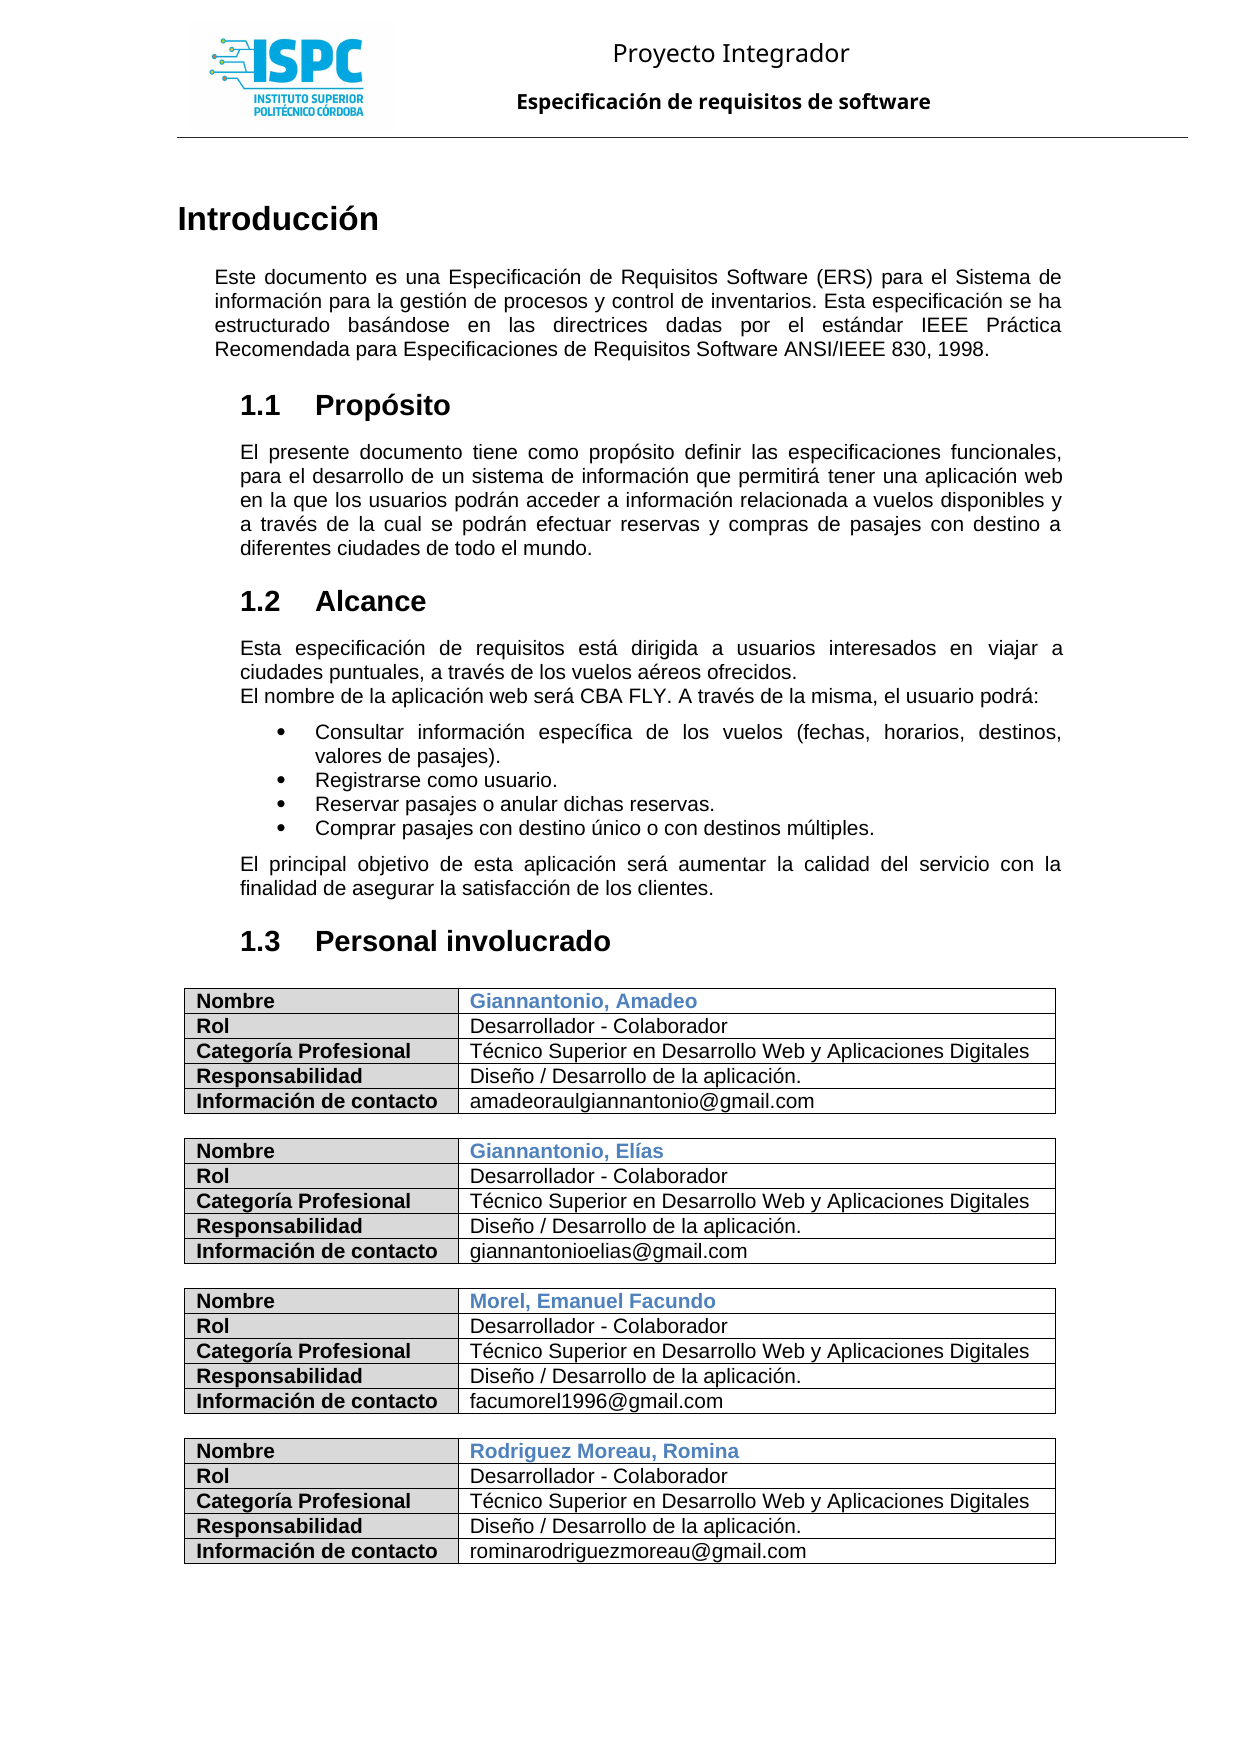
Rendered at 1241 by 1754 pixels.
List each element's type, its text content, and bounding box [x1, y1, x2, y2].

table_cell facumorel1996@gmail.com [459, 1389, 1055, 1413]
table_cell Técnico Superior en Desarrollo Web y Aplicaciones Digitales [459, 1189, 1055, 1213]
table_cell amadeoraulgiannantonio@gmail.com [459, 1089, 1055, 1113]
table_cell Técnico Superior en Desarrollo Web y Aplicaciones Digitales [459, 1339, 1055, 1363]
table_cell Desarrollador - Colaborador [459, 1314, 1055, 1338]
list Alcance [240, 584, 1063, 617]
table_cell Desarrollador - Colaborador [459, 1014, 1055, 1038]
table_cell Responsabilidad [185, 1364, 458, 1388]
list Reservar pasajes o anular dichas reservas. [277, 792, 1063, 816]
table_header Nombre [185, 1139, 458, 1163]
table_cell Categoría Profesional [185, 1489, 458, 1513]
table_cell Categoría Profesional [185, 1339, 458, 1363]
table_cell Desarrollador - Colaborador [459, 1164, 1055, 1188]
table_header Nombre [185, 1289, 458, 1313]
table_cell Responsabilidad [185, 1514, 458, 1538]
list Propósito [240, 388, 1063, 421]
text Esta especificación de requisitos está dirigida a usuarios interesados en viajar a ciudades puntuales, a través de los vuelos aéreos ofrecidos. [240, 636, 1063, 683]
table_header Nombre [185, 1439, 458, 1463]
table_header Nombre [185, 989, 458, 1013]
list Personal involucrado [240, 924, 1063, 958]
picture [188, 21, 395, 130]
table_header Giannantonio, Elías [459, 1139, 1055, 1163]
list Registrarse como usuario. [277, 767, 1063, 792]
table_cell Rol [185, 1314, 458, 1338]
text Este documento es una Especificación de Requisitos Software (ERS) para el Sistema de información para la gestión de procesos y control de inventarios. Esta especificación se ha estructurado basándose en las directrices dadas por el estándar IEEE Práctica Recomendada para Especificaciones de Requisitos Software ANSI/IEEE 830, 1998. [214, 264, 1063, 360]
table_cell Técnico Superior en Desarrollo Web y Aplicaciones Digitales [459, 1039, 1055, 1063]
table_cell Diseño / Desarrollo de la aplicación. [459, 1364, 1055, 1388]
table_cell Responsabilidad [185, 1064, 458, 1088]
list Consultar información específica de los vuelos (fechas, horarios, destinos, valores de pasajes). [277, 719, 1063, 767]
table_cell Rol [185, 1464, 458, 1488]
text El nombre de la aplicación web será CBA FLY. A través de la misma, el usuario podrá: [240, 683, 1063, 707]
table_cell Rol [185, 1014, 458, 1038]
table_cell Diseño / Desarrollo de la aplicación. [459, 1514, 1055, 1538]
table_cell Categoría Profesional [185, 1189, 458, 1213]
text Introducción [177, 199, 1063, 238]
table_cell Diseño / Desarrollo de la aplicación. [459, 1214, 1055, 1238]
table_cell Desarrollador - Colaborador [459, 1464, 1055, 1488]
text El principal objetivo de esta aplicación será aumentar la calidad del servicio con la finalidad de asegurar la satisfacción de los clientes. [240, 852, 1063, 899]
table_cell Responsabilidad [185, 1214, 458, 1238]
table_cell Rol [185, 1164, 458, 1188]
table_cell Información de contacto [185, 1539, 458, 1563]
text El presente documento tiene como propósito definir las especificaciones funcionales, para el desarrollo de un sistema de información que permitirá tener una aplicación web en la que los usuarios podrán acceder a información relacionada a vuelos disponibles y a través de la cual se podrán efectuar reservas y compras de pasajes con destino a diferentes ciudades de todo el mundo. [240, 439, 1063, 559]
table_cell rominarodriguezmoreau@gmail.com [459, 1539, 1055, 1563]
table_cell Información de contacto [185, 1389, 458, 1413]
table_header Morel, Emanuel Facundo [459, 1289, 1055, 1313]
table_cell Información de contacto [185, 1089, 458, 1113]
table_header Giannantonio, Amadeo [459, 989, 1055, 1013]
table_cell giannantonioelias@gmail.com [459, 1239, 1055, 1263]
list Comprar pasajes con destino único o con destinos múltiples. [277, 816, 1063, 840]
table_cell Categoría Profesional [185, 1039, 458, 1063]
table_cell Información de contacto [185, 1239, 458, 1263]
table_header Rodriguez Moreau, Romina [459, 1439, 1055, 1463]
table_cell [459, 1489, 1055, 1513]
table_cell Diseño / Desarrollo de la aplicación. [459, 1064, 1055, 1088]
